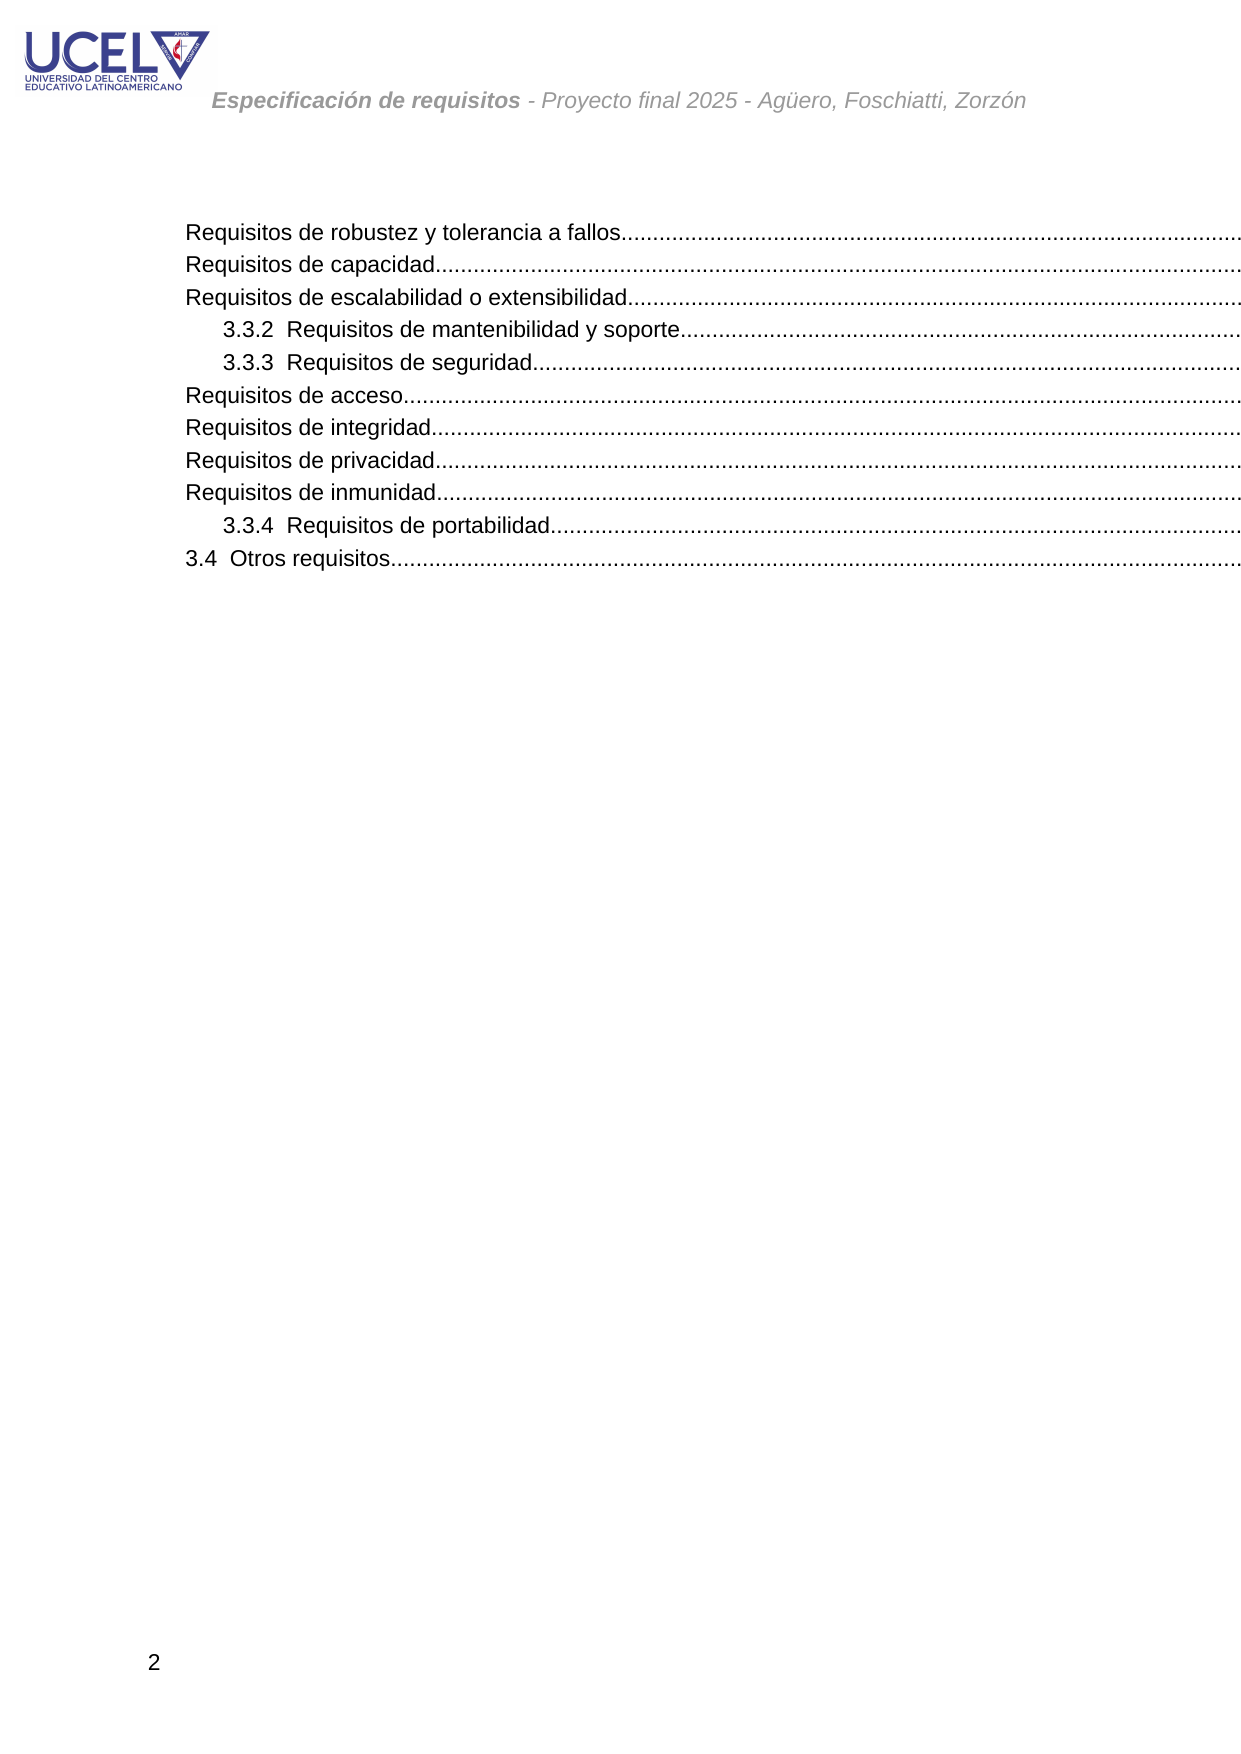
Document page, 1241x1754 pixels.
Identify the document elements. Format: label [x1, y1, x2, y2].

picture [15, 25, 218, 97]
